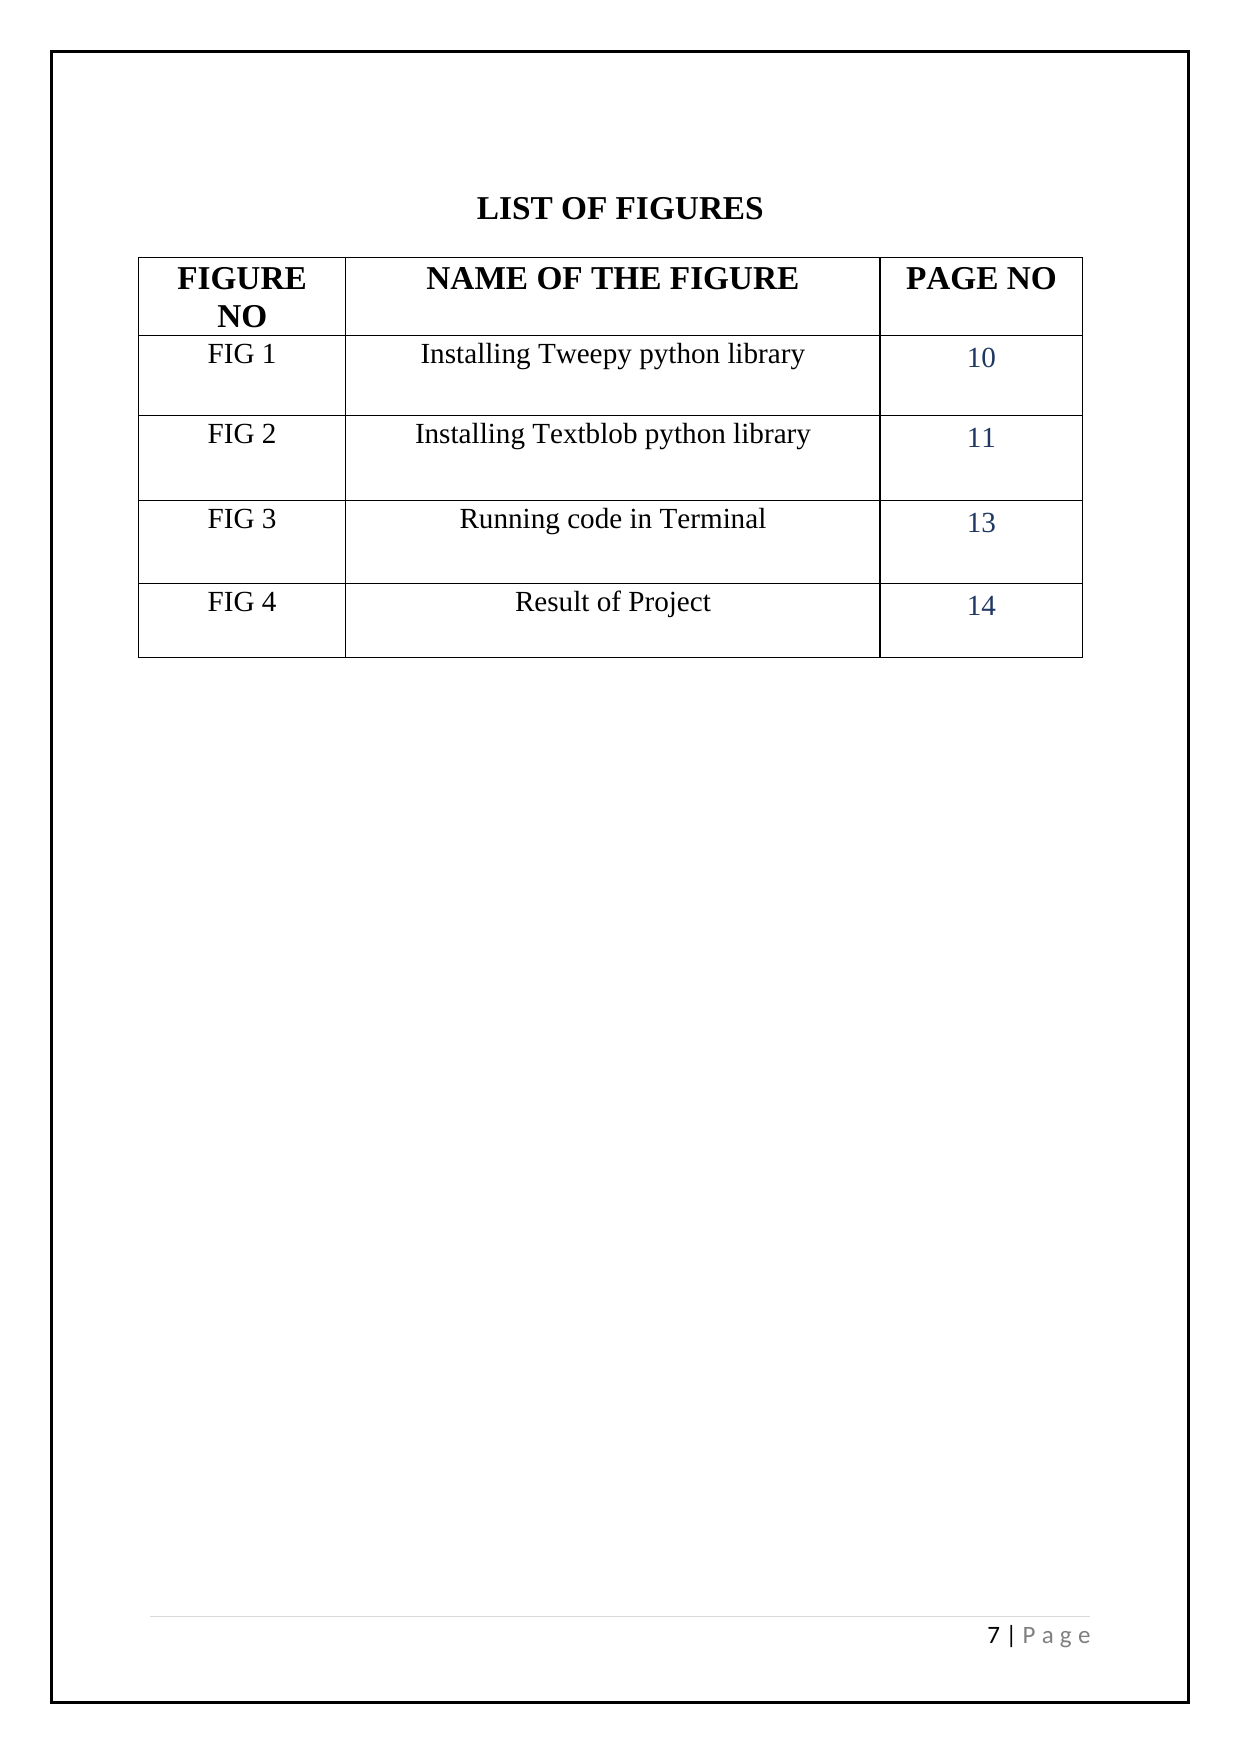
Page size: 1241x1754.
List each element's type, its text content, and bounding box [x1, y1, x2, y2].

table_cell FIG 2 [139, 416, 345, 500]
table_cell FIG 4 [139, 584, 345, 657]
table_header PAGE NO [881, 258, 1082, 335]
table_header NAME OF THE FIGURE [346, 258, 879, 335]
table_cell 11 [881, 416, 1082, 500]
table_cell Running code in Terminal [346, 501, 879, 583]
table_cell 13 [881, 501, 1082, 583]
table_header FIGURE NO [139, 258, 345, 335]
table_cell Result of Project [346, 584, 879, 657]
table_cell 10 [881, 336, 1082, 415]
table_cell FIG 3 [139, 501, 345, 583]
table_cell 14 [881, 584, 1082, 657]
table_cell Installing Textblob python library [346, 416, 879, 500]
table_cell Installing Tweepy python library [346, 336, 879, 415]
table_cell FIG 1 [139, 336, 345, 415]
text LIST OF FIGURES [150, 188, 1090, 227]
